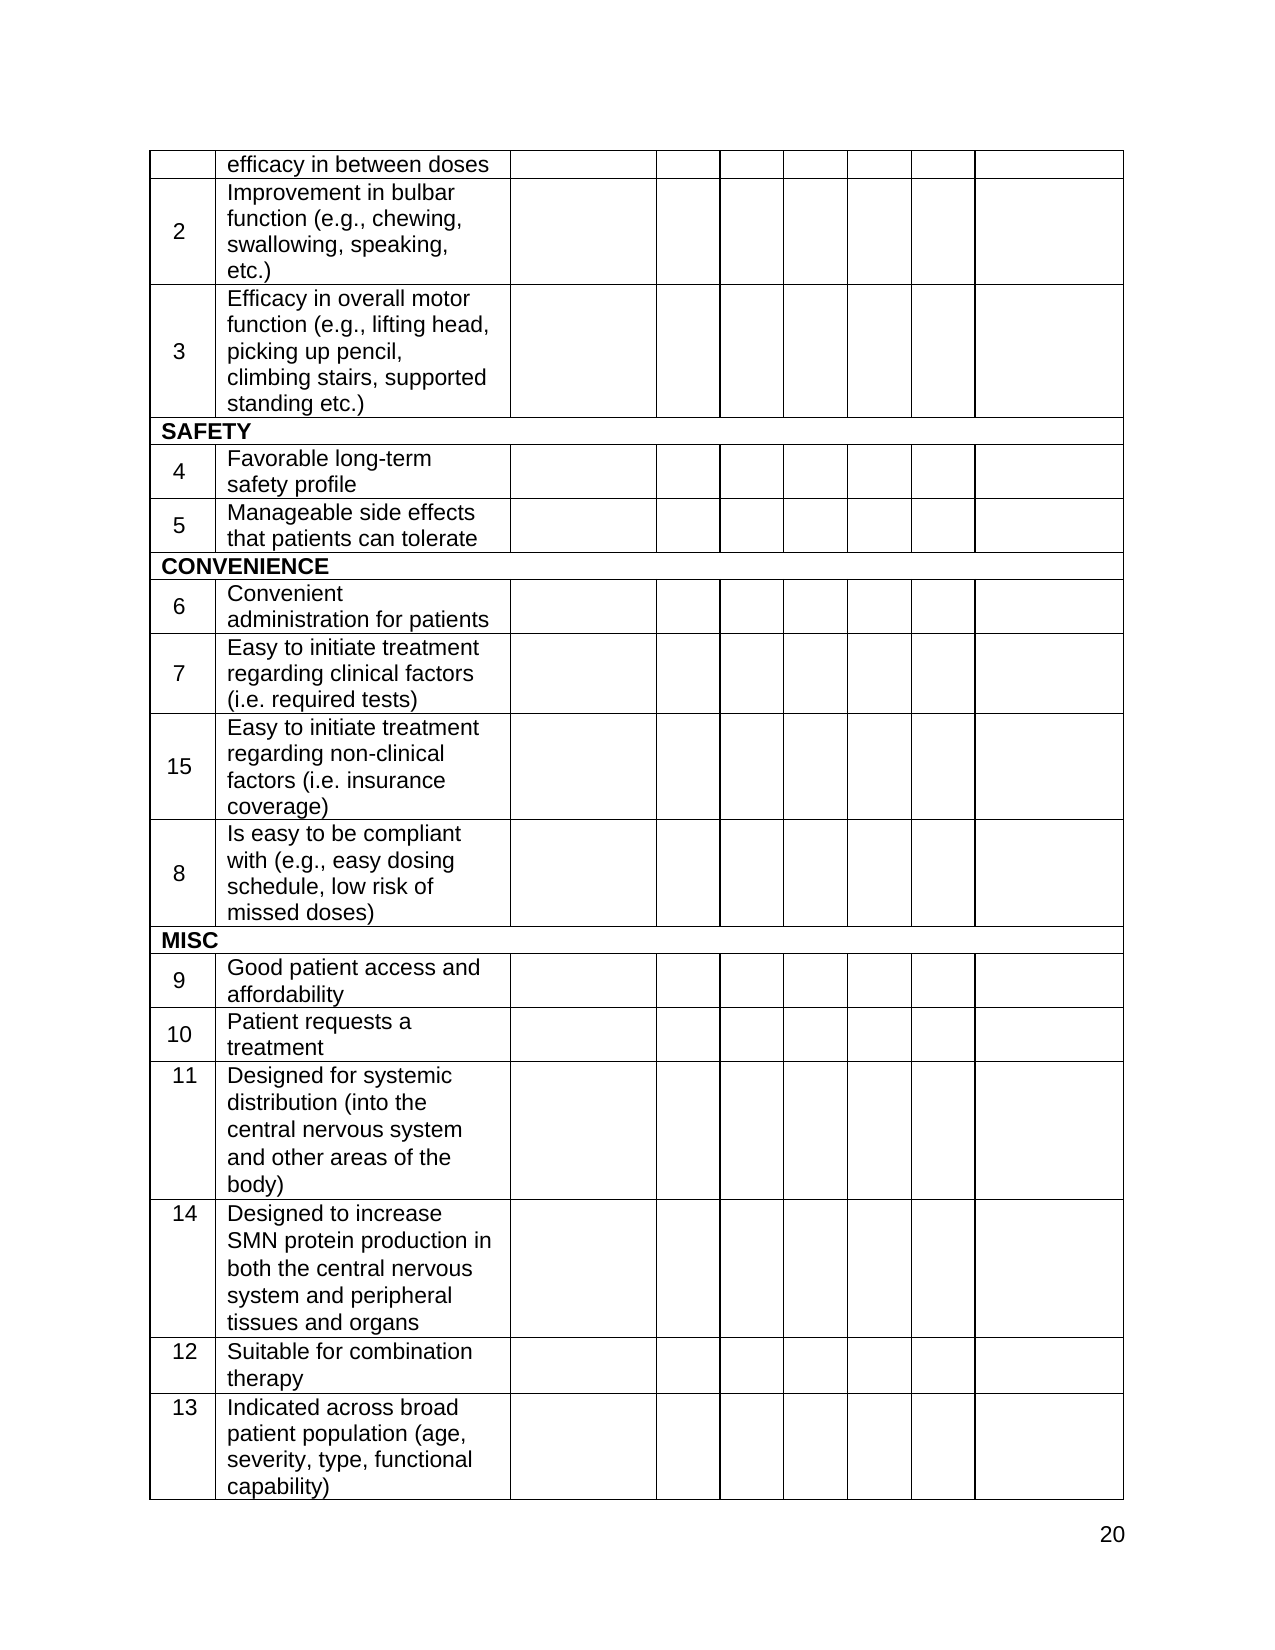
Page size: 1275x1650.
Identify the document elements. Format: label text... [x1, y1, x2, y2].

table_cell [976, 445, 1123, 498]
table_cell Favorable long-term safety profile [216, 445, 510, 498]
table_cell [912, 580, 974, 633]
table_cell [721, 634, 783, 713]
table_cell [848, 445, 911, 498]
table_cell [511, 580, 656, 633]
table_cell [511, 1200, 656, 1337]
table_cell [511, 179, 656, 284]
table_cell [657, 820, 719, 926]
table_cell [657, 1200, 719, 1337]
table_cell [976, 580, 1123, 633]
table_cell Easy to initiate treatment regarding non-clinical factors (i.e. insurance coverage) [216, 714, 510, 819]
table_cell [912, 285, 974, 417]
table_cell [784, 634, 847, 713]
table_cell [784, 1338, 847, 1392]
table_cell [721, 151, 783, 177]
table_cell [848, 714, 911, 819]
table_cell [976, 1062, 1123, 1199]
table_cell 4 [151, 445, 215, 498]
table_cell Suitable for combination therapy [216, 1338, 510, 1392]
table_cell [848, 179, 911, 284]
table_cell [912, 1008, 974, 1061]
table_cell [912, 1338, 974, 1392]
table_cell 2 [151, 179, 215, 284]
table_cell [976, 1008, 1123, 1061]
table_cell [784, 954, 847, 1007]
table_cell [784, 1062, 847, 1199]
table_cell Designed to increase SMN protein production in both the central nervous system and peripheral tissues and organs [216, 1200, 510, 1337]
table_cell [657, 1008, 719, 1061]
table_cell [912, 1200, 974, 1337]
table_cell Indicated across broad patient population (age, severity, type, functional capability) [216, 1394, 510, 1499]
table_cell 7 [151, 634, 215, 713]
table_cell [848, 634, 911, 713]
table_cell [784, 580, 847, 633]
table_cell [721, 714, 783, 819]
table_cell [784, 445, 847, 498]
table_cell [511, 445, 656, 498]
table_cell [976, 634, 1123, 713]
table_cell [848, 285, 911, 417]
table_cell [976, 1338, 1123, 1392]
table_cell [721, 580, 783, 633]
table_cell [657, 634, 719, 713]
table_cell [511, 1338, 656, 1392]
table_cell [657, 580, 719, 633]
table_cell [511, 285, 656, 417]
table_cell [912, 714, 974, 819]
table_cell [511, 634, 656, 713]
table_cell [511, 151, 656, 177]
table_cell [511, 1394, 656, 1499]
table_cell [511, 820, 656, 926]
table_cell [912, 499, 974, 552]
table_cell [848, 499, 911, 552]
table_cell 9 [151, 954, 215, 1007]
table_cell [216, 151, 510, 177]
table_cell Convenient administration for patients [216, 580, 510, 633]
table_cell Good patient access and affordability [216, 954, 510, 1007]
table_cell [848, 1394, 911, 1499]
table_cell [511, 714, 656, 819]
table_cell [784, 179, 847, 284]
table_cell [721, 1394, 783, 1499]
table_cell [848, 820, 911, 926]
table_cell [848, 580, 911, 633]
table_cell 11 [151, 1062, 215, 1199]
table_cell [848, 1200, 911, 1337]
table_cell 8 [151, 820, 215, 926]
table_cell CONVENIENCE [151, 553, 1123, 579]
table_cell [657, 1062, 719, 1199]
table_cell Is easy to be compliant with (e.g., easy dosing schedule, low risk of missed doses) [216, 820, 510, 926]
table_cell [657, 714, 719, 819]
table_cell [784, 151, 847, 177]
table_cell [976, 1200, 1123, 1337]
table_cell [657, 445, 719, 498]
table_cell [721, 1008, 783, 1061]
table_cell [976, 820, 1123, 926]
table_cell [912, 1394, 974, 1499]
table_cell [784, 1200, 847, 1337]
table_cell [657, 1338, 719, 1392]
table_cell [784, 714, 847, 819]
table_cell [912, 1062, 974, 1199]
table_cell Easy to initiate treatment regarding clinical factors (i.e. required tests) [216, 634, 510, 713]
table_cell [976, 151, 1123, 177]
table_cell [976, 714, 1123, 819]
table_cell [912, 179, 974, 284]
table_cell 12 [151, 1338, 215, 1392]
table_cell 3 [151, 285, 215, 417]
table_cell [657, 954, 719, 1007]
table_cell [912, 820, 974, 926]
table_cell [848, 954, 911, 1007]
table_cell 6 [151, 580, 215, 633]
table_cell SAFETY [151, 418, 1123, 444]
table_cell [721, 820, 783, 926]
table_cell [848, 1008, 911, 1061]
table_cell [784, 285, 847, 417]
table_cell [976, 954, 1123, 1007]
table_cell [721, 179, 783, 284]
table_cell [721, 499, 783, 552]
table_cell [976, 285, 1123, 417]
table_cell [511, 499, 656, 552]
table_cell 14 [151, 1200, 215, 1337]
table_cell [657, 285, 719, 417]
table_cell [784, 820, 847, 926]
table_cell [657, 151, 719, 177]
table_cell [912, 445, 974, 498]
table_cell [784, 499, 847, 552]
table_cell [511, 1062, 656, 1199]
table_cell [912, 954, 974, 1007]
table_cell [721, 445, 783, 498]
table_cell [848, 151, 911, 177]
table_cell [657, 179, 719, 284]
table_cell [912, 634, 974, 713]
table_cell Patient requests a treatment [216, 1008, 510, 1061]
table_cell [511, 954, 656, 1007]
table_cell [784, 1394, 847, 1499]
table_cell [721, 1338, 783, 1392]
table_cell [976, 179, 1123, 284]
table_cell MISC [151, 927, 1123, 953]
table_cell [976, 1394, 1123, 1499]
table_cell 13 [151, 1394, 215, 1499]
table_cell [721, 1062, 783, 1199]
table_cell [848, 1062, 911, 1199]
table_cell [721, 954, 783, 1007]
table_cell 5 [151, 499, 215, 552]
table_cell [912, 151, 974, 177]
table_cell [511, 1008, 656, 1061]
table_cell Improvement in bulbar function (e.g., chewing, swallowing, speaking, etc.) [216, 179, 510, 284]
table_cell Designed for systemic distribution (into the central nervous system and other areas of the body) [216, 1062, 510, 1199]
table_cell [657, 499, 719, 552]
table_cell Efficacy in overall motor function (e.g., lifting head, picking up pencil, climbing stairs, supported standing etc.) [216, 285, 510, 417]
table_cell [657, 1394, 719, 1499]
table_cell [848, 1338, 911, 1392]
table_cell Manageable side effects that patients can tolerate [216, 499, 510, 552]
table_cell 10 [151, 1008, 215, 1061]
table_cell 1 [151, 151, 215, 177]
table_cell [784, 1008, 847, 1061]
table_cell [976, 499, 1123, 552]
table_cell 15 [151, 714, 215, 819]
table_cell [721, 1200, 783, 1337]
table_cell [721, 285, 783, 417]
